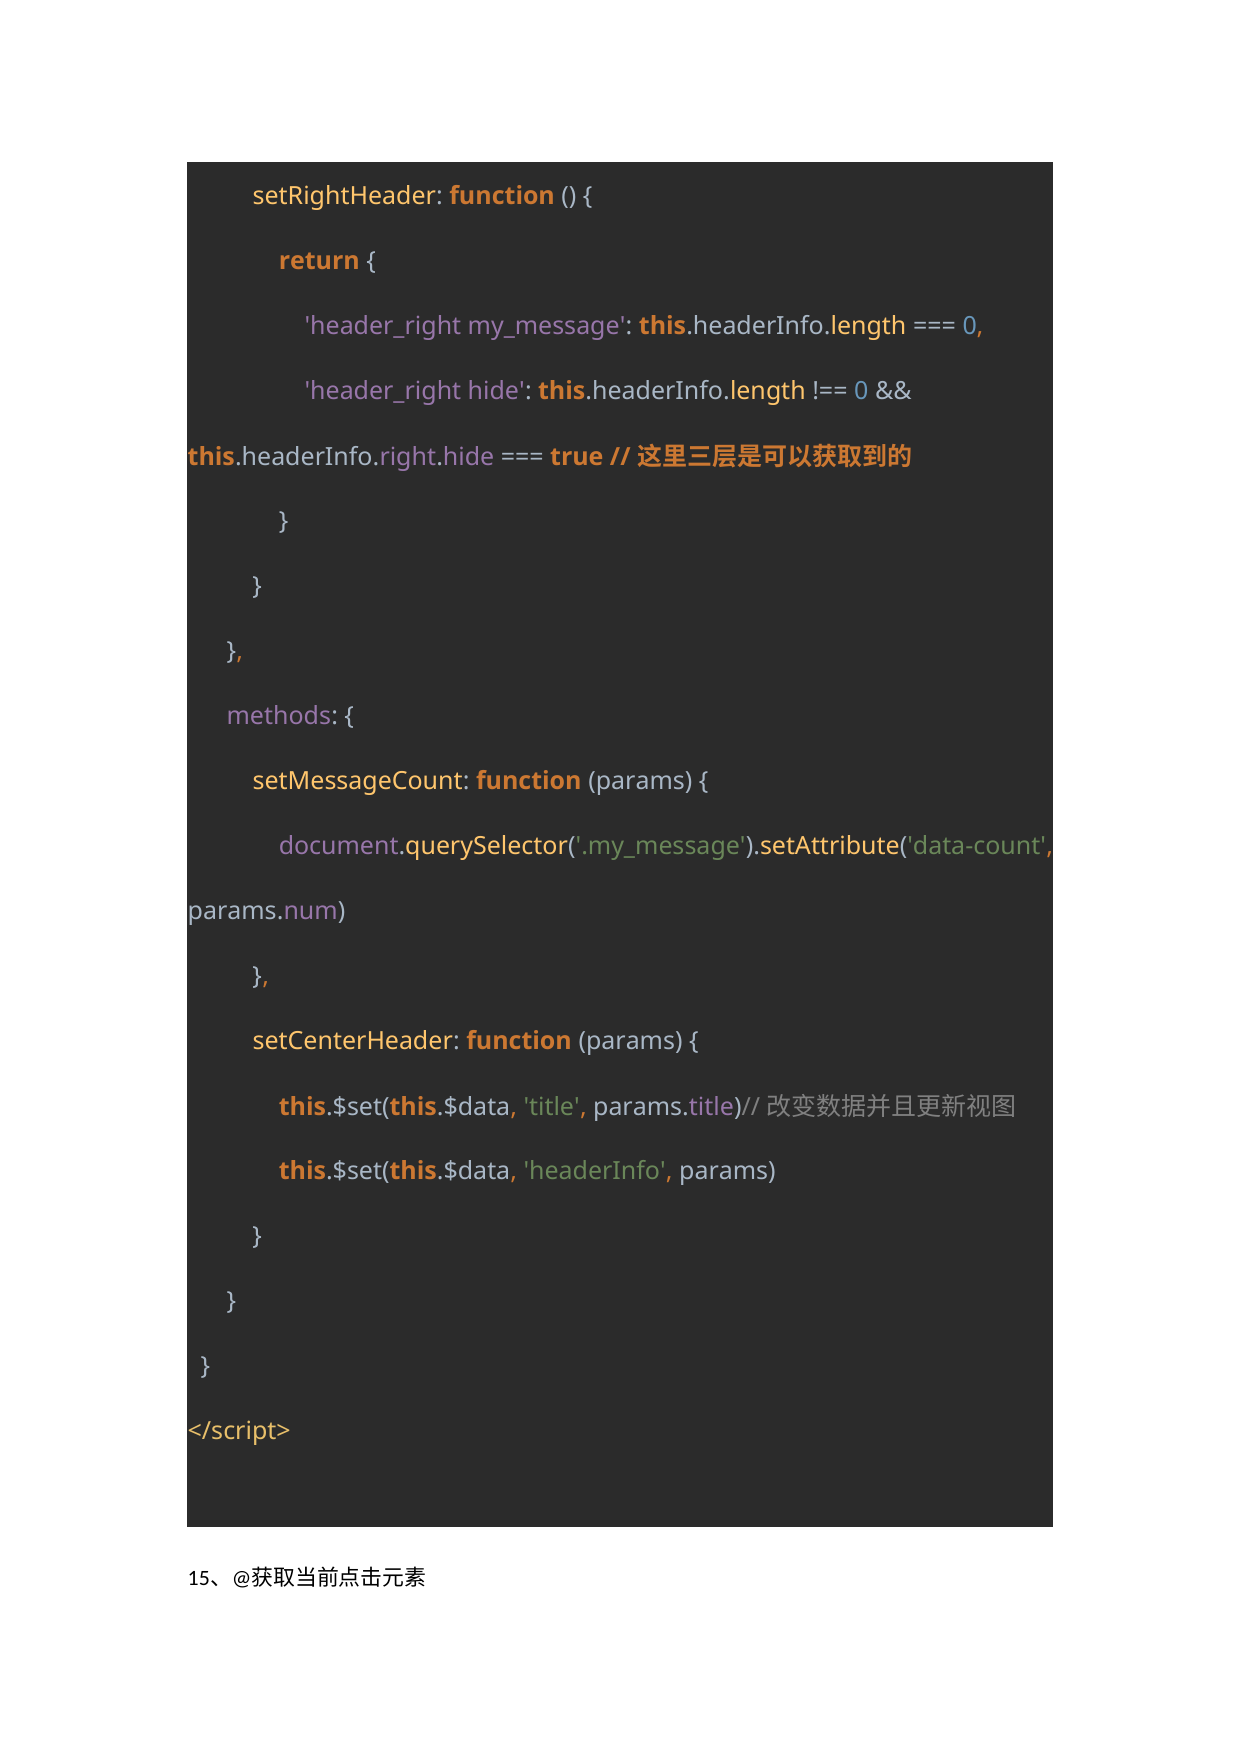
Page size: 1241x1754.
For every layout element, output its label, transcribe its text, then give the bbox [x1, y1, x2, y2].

text 15、@获取当前点击元素 [187, 1559, 1053, 1592]
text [187, 162, 1053, 1527]
